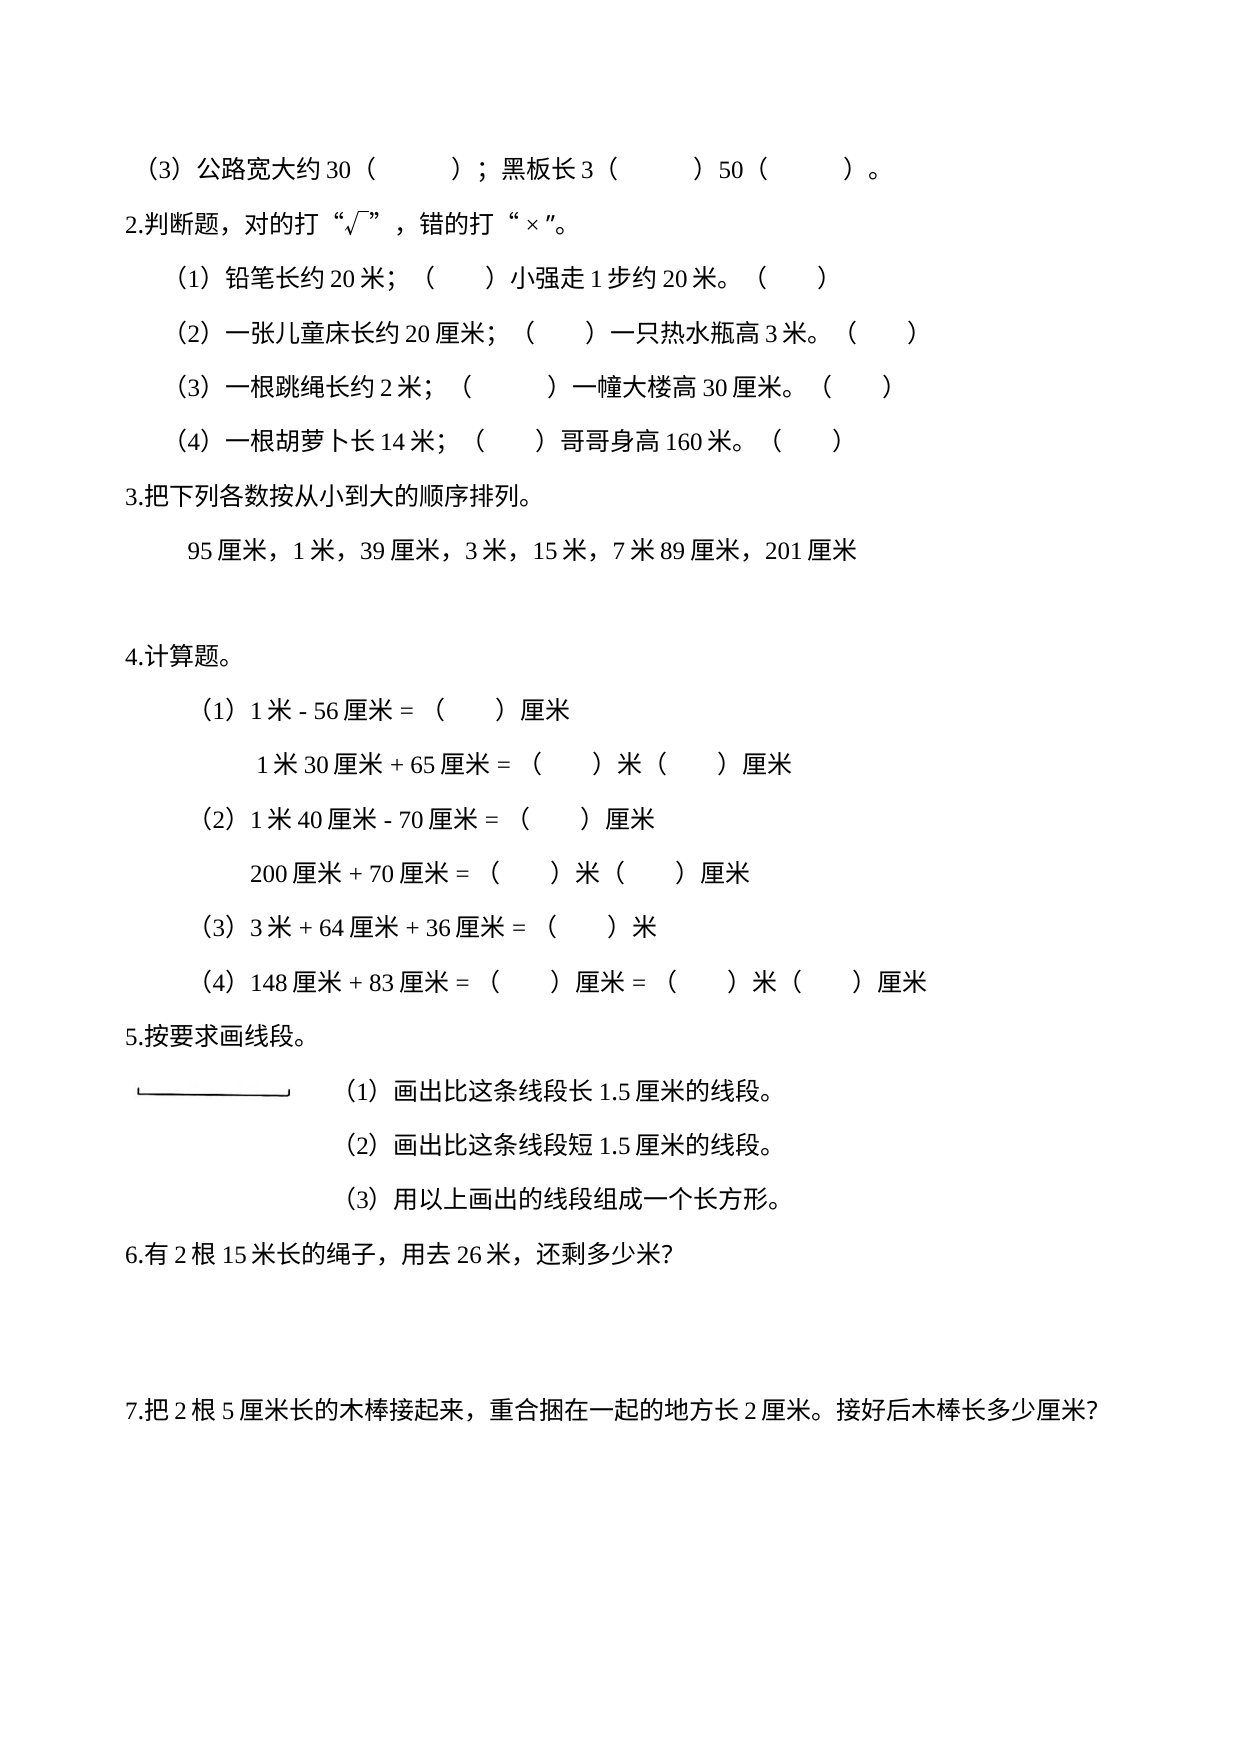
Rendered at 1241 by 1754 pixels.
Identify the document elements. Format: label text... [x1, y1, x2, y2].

text （3）公路宽大约30（ ）；黑板长3（ ）50（ ）。 [112, 150, 1128, 186]
text 5.按要求画线段。 [125, 1017, 1128, 1053]
text 1米30厘米 + 65厘米 = （ ）米（ ）厘米 [194, 745, 1128, 781]
text 2.判断题，对的打“√”，错的打“ × ”。 [125, 204, 1128, 241]
text （3）3米 + 64厘米 + 36厘米 = （ ）米 [137, 908, 1128, 944]
text （2）1米40厘米 - 70厘米 = （ ）厘米 [137, 799, 1128, 835]
text 3.把下列各数按从小到大的顺序排列。 [125, 476, 1128, 512]
text 4.计算题。 [125, 636, 1128, 672]
text （4）一根胡萝卜长14米；（ ）哥哥身高160米。（ ） [112, 422, 1128, 458]
text （3）一根跳绳长约2米；（ ）一幢大楼高30厘米。（ ） [112, 367, 1128, 404]
picture [133, 1082, 293, 1100]
text 200厘米 + 70厘米 = （ ）米（ ）厘米 [200, 853, 1128, 890]
text 7.把2根5厘米长的木棒接起来，重合捆在一起的地方长2厘米。接好后木棒长多少厘米? [125, 1391, 1128, 1427]
text 6.有2根15米长的绳子，用去26米，还剩多少米? [125, 1234, 1128, 1270]
text 95厘米，1米，39厘米，3米，15米，7米89厘米，201厘米 [137, 531, 1128, 567]
text （1）画出比这条线段长1.5厘米的线段。 [112, 1071, 1128, 1107]
text （2）一张儿童床长约20厘米；（ ）一只热水瓶高3米。（ ） [112, 313, 1128, 349]
text （1）1米 - 56厘米 = （ ）厘米 [137, 690, 1128, 727]
text （2）画出比这条线段短1.5厘米的线段。 [281, 1125, 1128, 1162]
text （3）用以上画出的线段组成一个长方形。 [281, 1180, 1128, 1216]
text （1）铅笔长约20米；（ ）小强走1步约20米。（ ） [112, 259, 1128, 295]
text （4）148厘米 + 83厘米 = （ ）厘米 = （ ）米（ ）厘米 [137, 962, 1128, 998]
